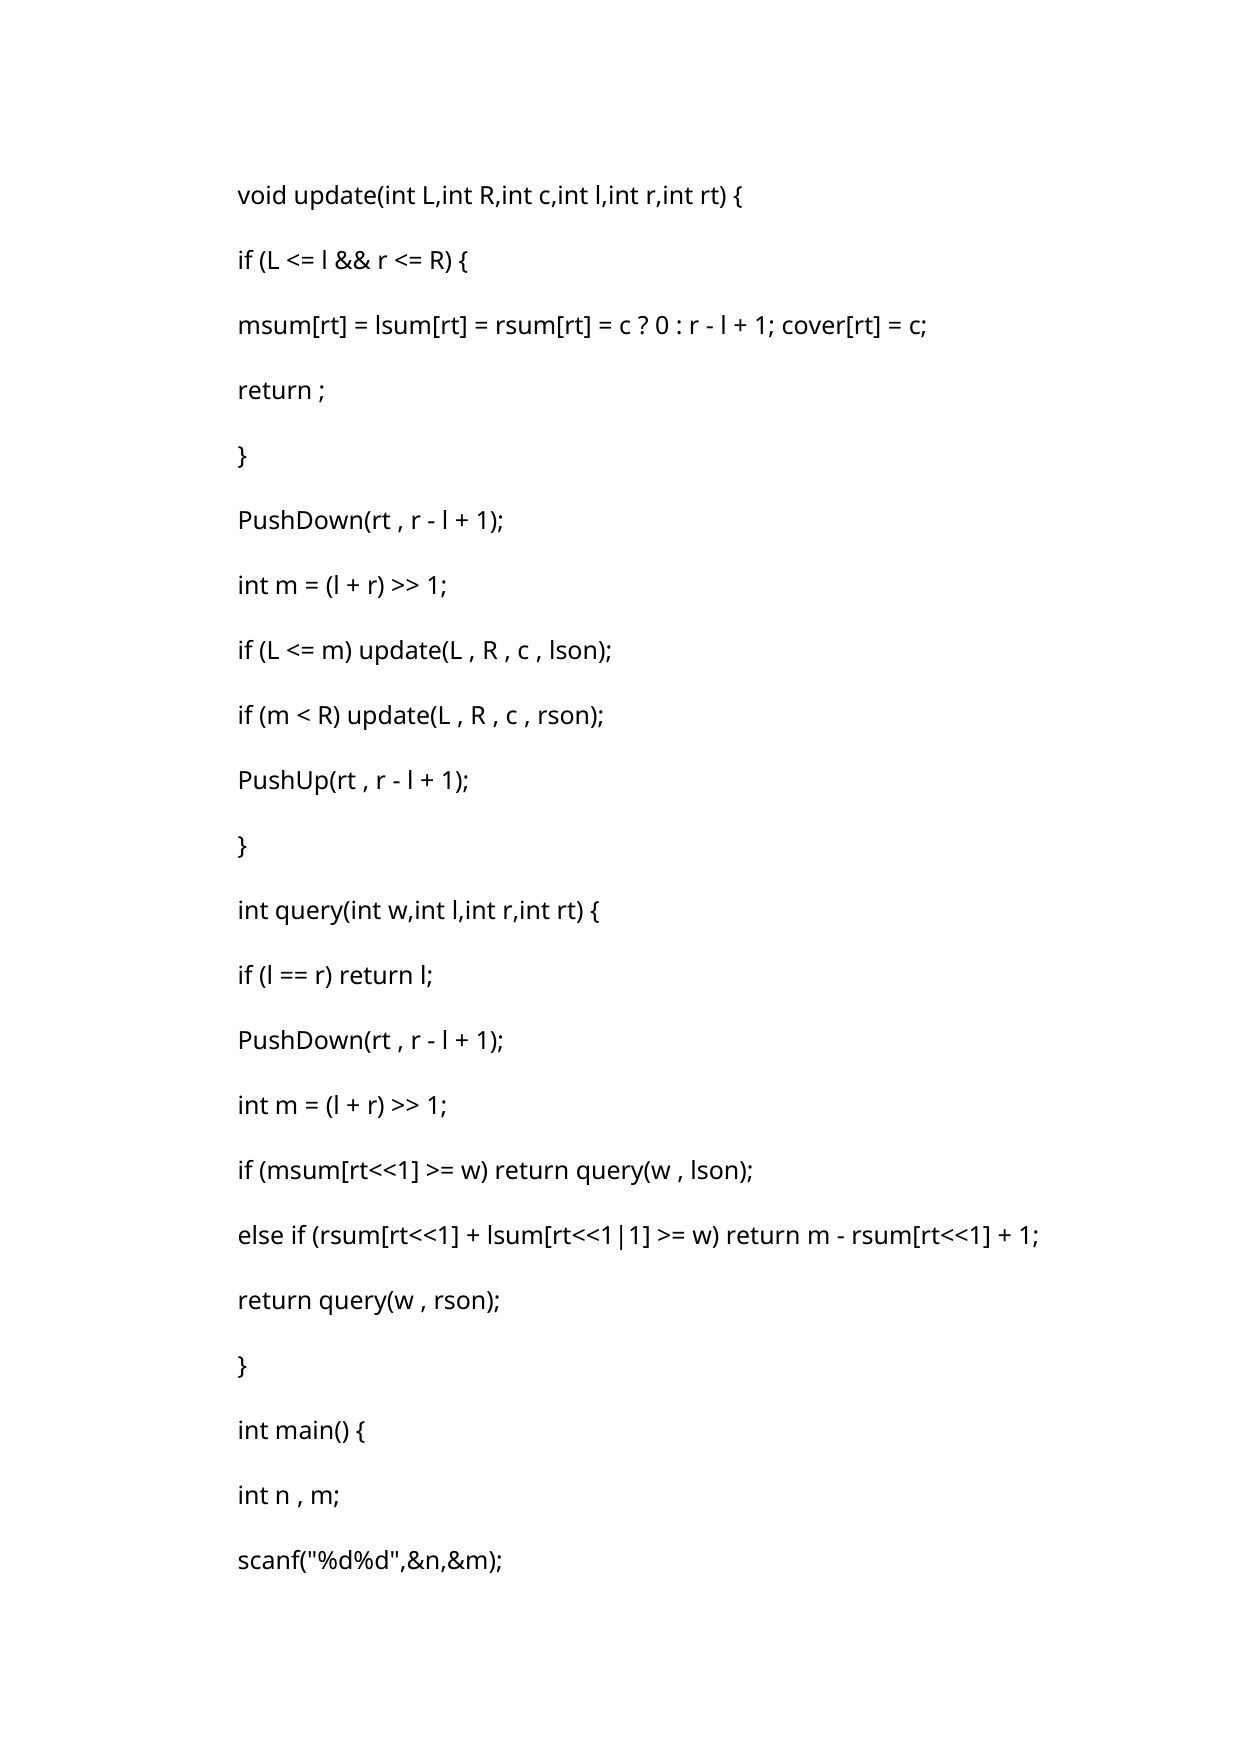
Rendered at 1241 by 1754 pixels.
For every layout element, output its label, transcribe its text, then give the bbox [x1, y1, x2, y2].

text if (m < R) update(L , R , c , rson); [187, 682, 1053, 747]
text int m = (l + r) >> 1; [187, 1072, 1053, 1137]
text if (L <= m) update(L , R , c , lson); [187, 617, 1053, 682]
text } [187, 422, 1053, 487]
text PushUp(rt , r - l + 1); [187, 747, 1053, 812]
text msum[rt] = lsum[rt] = rsum[rt] = c ? 0 : r - l + 1; cover[rt] = c; [187, 292, 1053, 357]
text scanf("%d%d",&n,&m); [187, 1527, 1053, 1592]
text int main() { [187, 1397, 1053, 1462]
text PushDown(rt , r - l + 1); [187, 1007, 1053, 1072]
text PushDown(rt , r - l + 1); [187, 487, 1053, 552]
text int query(int w,int l,int r,int rt) { [187, 877, 1053, 942]
text if (L <= l && r <= R) { [187, 227, 1053, 292]
text } [187, 1332, 1053, 1397]
text else if (rsum[rt<<1] + lsum[rt<<1|1] >= w) return m - rsum[rt<<1] + 1; [187, 1202, 1053, 1267]
text if (msum[rt<<1] >= w) return query(w , lson); [187, 1137, 1053, 1202]
text if (l == r) return l; [187, 942, 1053, 1007]
text void update(int L,int R,int c,int l,int r,int rt) { [187, 162, 1053, 227]
text int m = (l + r) >> 1; [187, 552, 1053, 617]
text return ; [187, 357, 1053, 422]
text } [187, 812, 1053, 877]
text int n , m; [187, 1462, 1053, 1527]
text return query(w , rson); [187, 1267, 1053, 1332]
